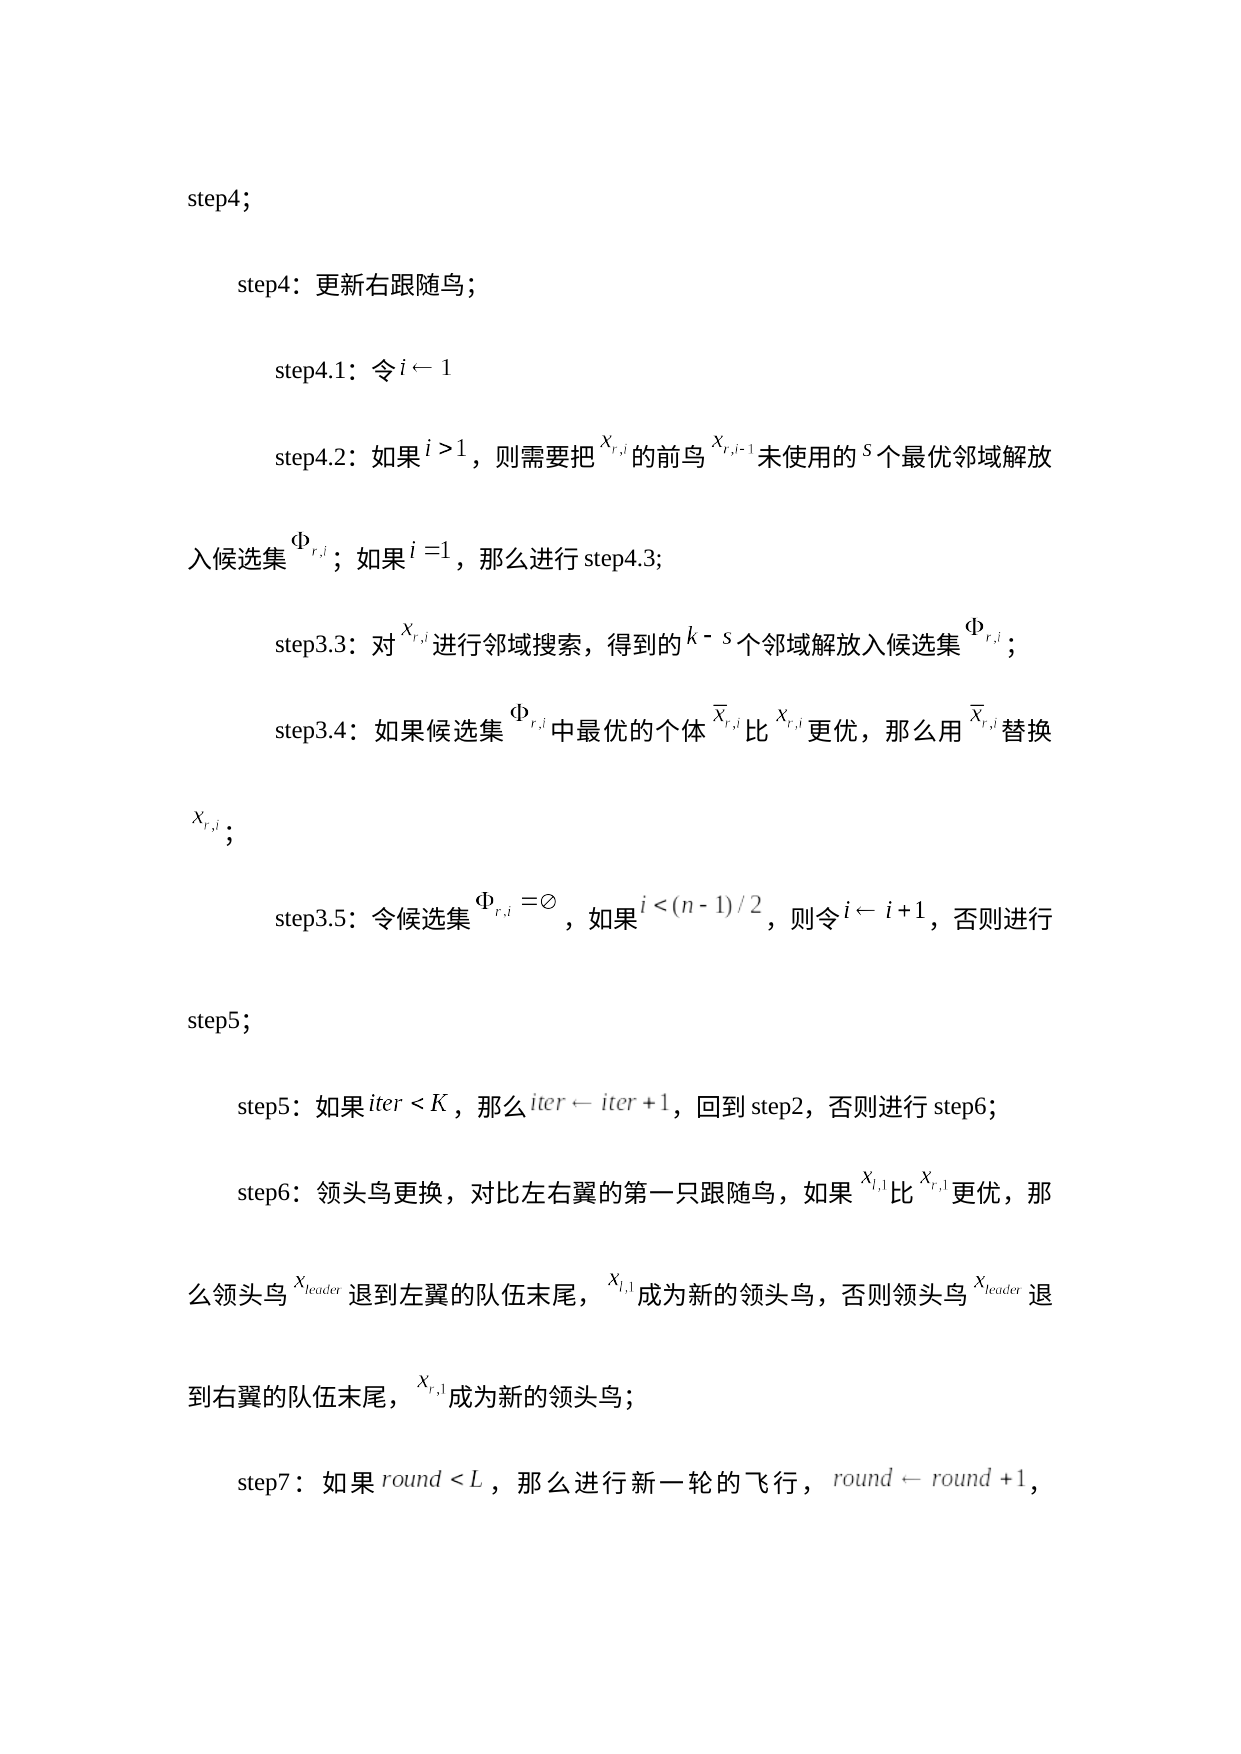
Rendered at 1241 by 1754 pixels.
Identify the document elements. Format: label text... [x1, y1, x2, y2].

text step4.2：如果，则需要把的前鸟未使用的个最优邻域解放入候选集；如果，那么进行step4.3; [187, 422, 1053, 592]
text step3.3：对进行邻域搜索，得到的个邻域解放入候选集； [187, 610, 1053, 678]
text step4.1：令 [187, 336, 1053, 404]
text step6：领头鸟更换，对比左右翼的第一只跟随鸟，如果比更优，那么领头鸟退到左翼的队伍末尾，成为新的领头鸟，否则领头鸟退到右翼的队伍末尾，成为新的领头鸟； [187, 1158, 1053, 1429]
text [187, 1448, 1053, 1516]
text step3.5：令候选集，如果，则令，否则进行step5； [187, 884, 1053, 1054]
text step3.4：如果候选集中最优的个体比更优，那么用替换； [187, 696, 1053, 866]
text step4：更新右跟随鸟； [187, 250, 1053, 318]
text step5：如果，那么，回到step2，否则进行step6； [187, 1072, 1053, 1140]
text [187, 164, 1053, 232]
